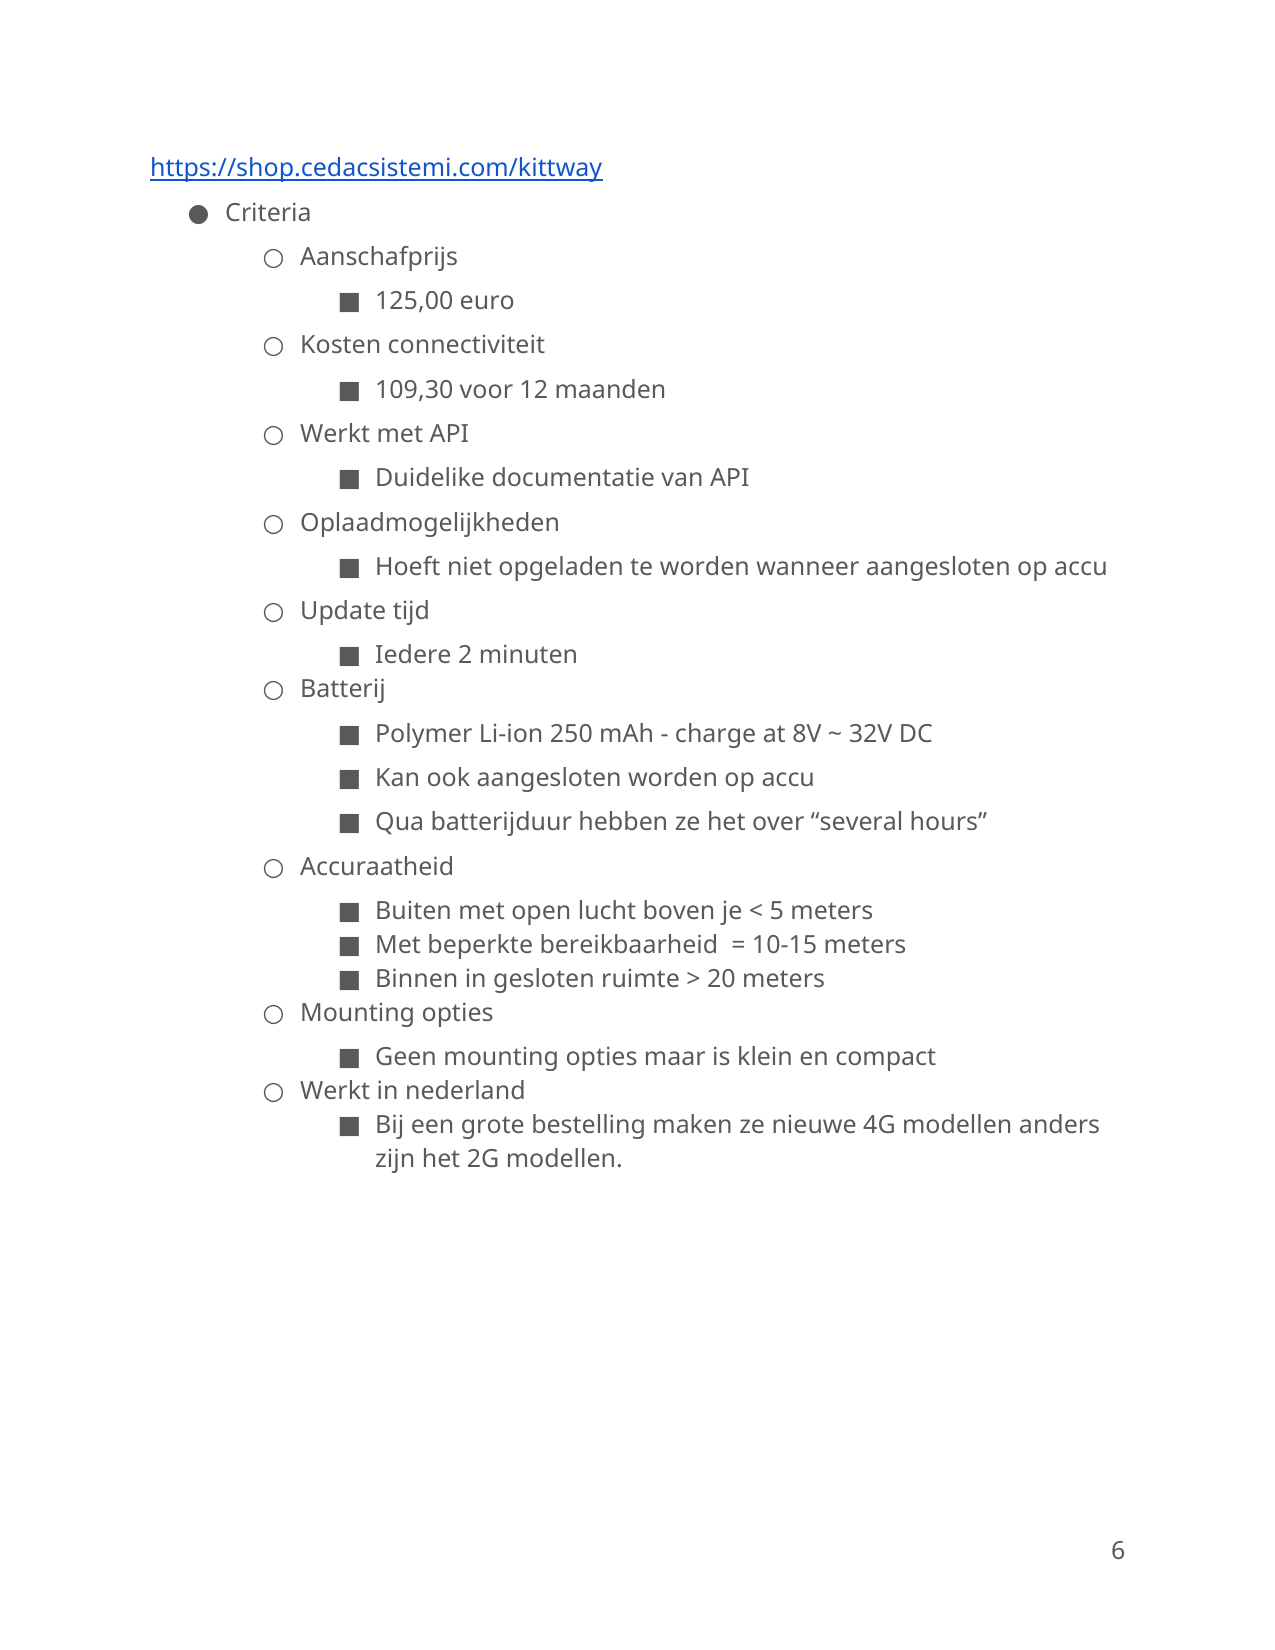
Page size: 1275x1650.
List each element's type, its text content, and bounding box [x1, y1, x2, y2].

list Polymer Li-ion 250 mAh - charge at 8V ~ 32V DC [337, 715, 1125, 749]
list Criteria [187, 194, 1125, 228]
list Batterij [262, 671, 1125, 705]
list Accuraatheid [262, 848, 1125, 882]
list Buiten met open lucht boven je < 5 meters [337, 892, 1125, 926]
list Mounting opties [262, 994, 1125, 1029]
list Bij een grote bestelling maken ze nieuwe 4G modellen anders zijn het 2G modellen. [337, 1107, 1125, 1175]
list Geen mounting opties maar is klein en compact [337, 1039, 1125, 1073]
list Duidelike documentatie van API [337, 460, 1125, 494]
subtitle https://shop.cedacsistemi.com/kittway [150, 150, 1125, 184]
list Kosten connectiviteit [262, 327, 1125, 361]
list Aanschafprijs [262, 238, 1125, 273]
list Iedere 2 minuten [337, 637, 1125, 671]
list Update tijd [262, 593, 1125, 627]
list Met beperkte bereikbaarheid = 10-15 meters [337, 926, 1125, 961]
list Werkt in nederland [262, 1073, 1125, 1107]
list Hoeft niet opgeladen te worden wanneer aangesloten op accu [337, 548, 1125, 582]
list Kan ook aangesloten worden op accu [337, 759, 1125, 794]
list Werkt met API [262, 416, 1125, 450]
list Oplaadmogelijkheden [262, 504, 1125, 538]
list 125,00 euro [337, 283, 1125, 317]
list Qua batterijduur hebben ze het over “several hours” [337, 804, 1125, 838]
list Binnen in gesloten ruimte > 20 meters [337, 961, 1125, 994]
list 109,30 voor 12 maanden [337, 371, 1125, 405]
